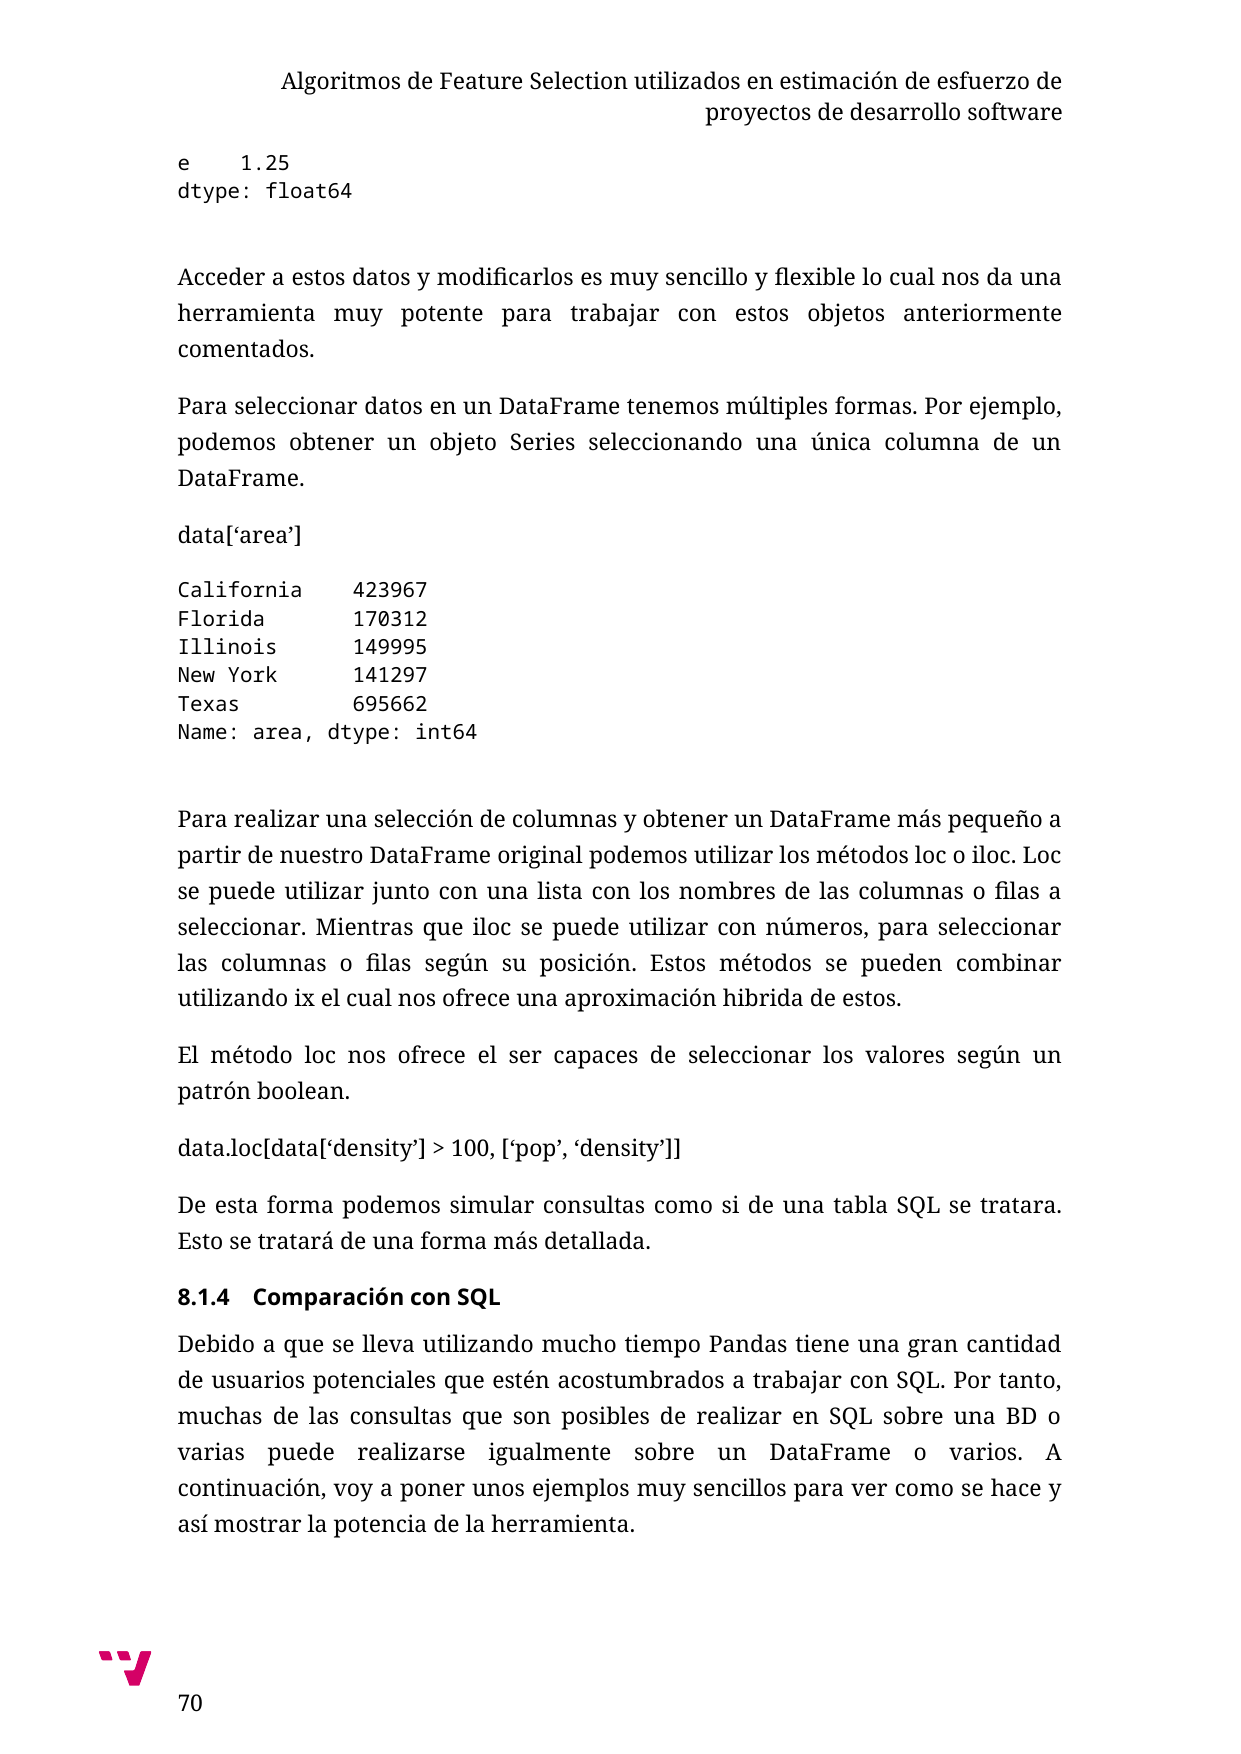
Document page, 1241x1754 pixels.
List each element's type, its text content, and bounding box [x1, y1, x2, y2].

text El método loc nos ofrece el ser capaces de seleccionar los valores según un patrón boolean. [177, 1039, 1063, 1106]
text Name: area, dtype: int64 [177, 717, 1063, 746]
text New York 141297 [177, 661, 1063, 689]
text e 1.25 [177, 148, 1063, 176]
text Texas 695662 [177, 689, 1063, 717]
text Florida 170312 [177, 604, 1063, 632]
text Debido a que se lleva utilizando mucho tiempo Pandas tiene una gran cantidad de usuarios potenciales que estén acostumbrados a trabajar con SQL. Por tanto, muchas de las consultas que son posibles de realizar en SQL sobre una BD o varias puede realizarse igualmente sobre un DataFrame o varios. A continuación, voy a poner unos ejemplos muy sencillos para ver como se hace y así mostrar la potencia de la herramienta. [177, 1328, 1063, 1539]
text California 423967 [177, 575, 1063, 604]
text data[‘area’] [177, 518, 1063, 550]
text Illinois 149995 [177, 632, 1063, 661]
text Acceder a estos datos y modificarlos es muy sencillo y flexible lo cual nos da una herramienta muy potente para trabajar con estos objetos anteriormente comentados. [177, 261, 1063, 364]
text Para seleccionar datos en un DataFrame tenemos múltiples formas. Por ejemplo, podemos obtener un objeto Series seleccionando una única columna de un DataFrame. [177, 390, 1063, 493]
text Para realizar una selección de columnas y obtener un DataFrame más pequeño a partir de nuestro DataFrame original podemos utilizar los métodos loc o iloc. Loc se puede utilizar junto con una lista con los nombres de las columnas o filas a seleccionar. Mientras que iloc se puede utilizar con números, para seleccionar las columnas o filas según su posición. Estos métodos se pueden combinar utilizando ix el cual nos ofrece una aproximación hibrida de estos. [177, 803, 1063, 1014]
text De esta forma podemos simular consultas como si de una tabla SQL se tratara. Esto se tratará de una forma más detallada. [177, 1189, 1063, 1256]
subtitle Comparación con SQL [177, 1281, 1063, 1313]
picture [98, 1651, 152, 1686]
text data.loc[data[‘density’] > 100, [‘pop’, ‘density’]] [177, 1132, 1063, 1163]
text dtype: float64 [177, 176, 1063, 204]
